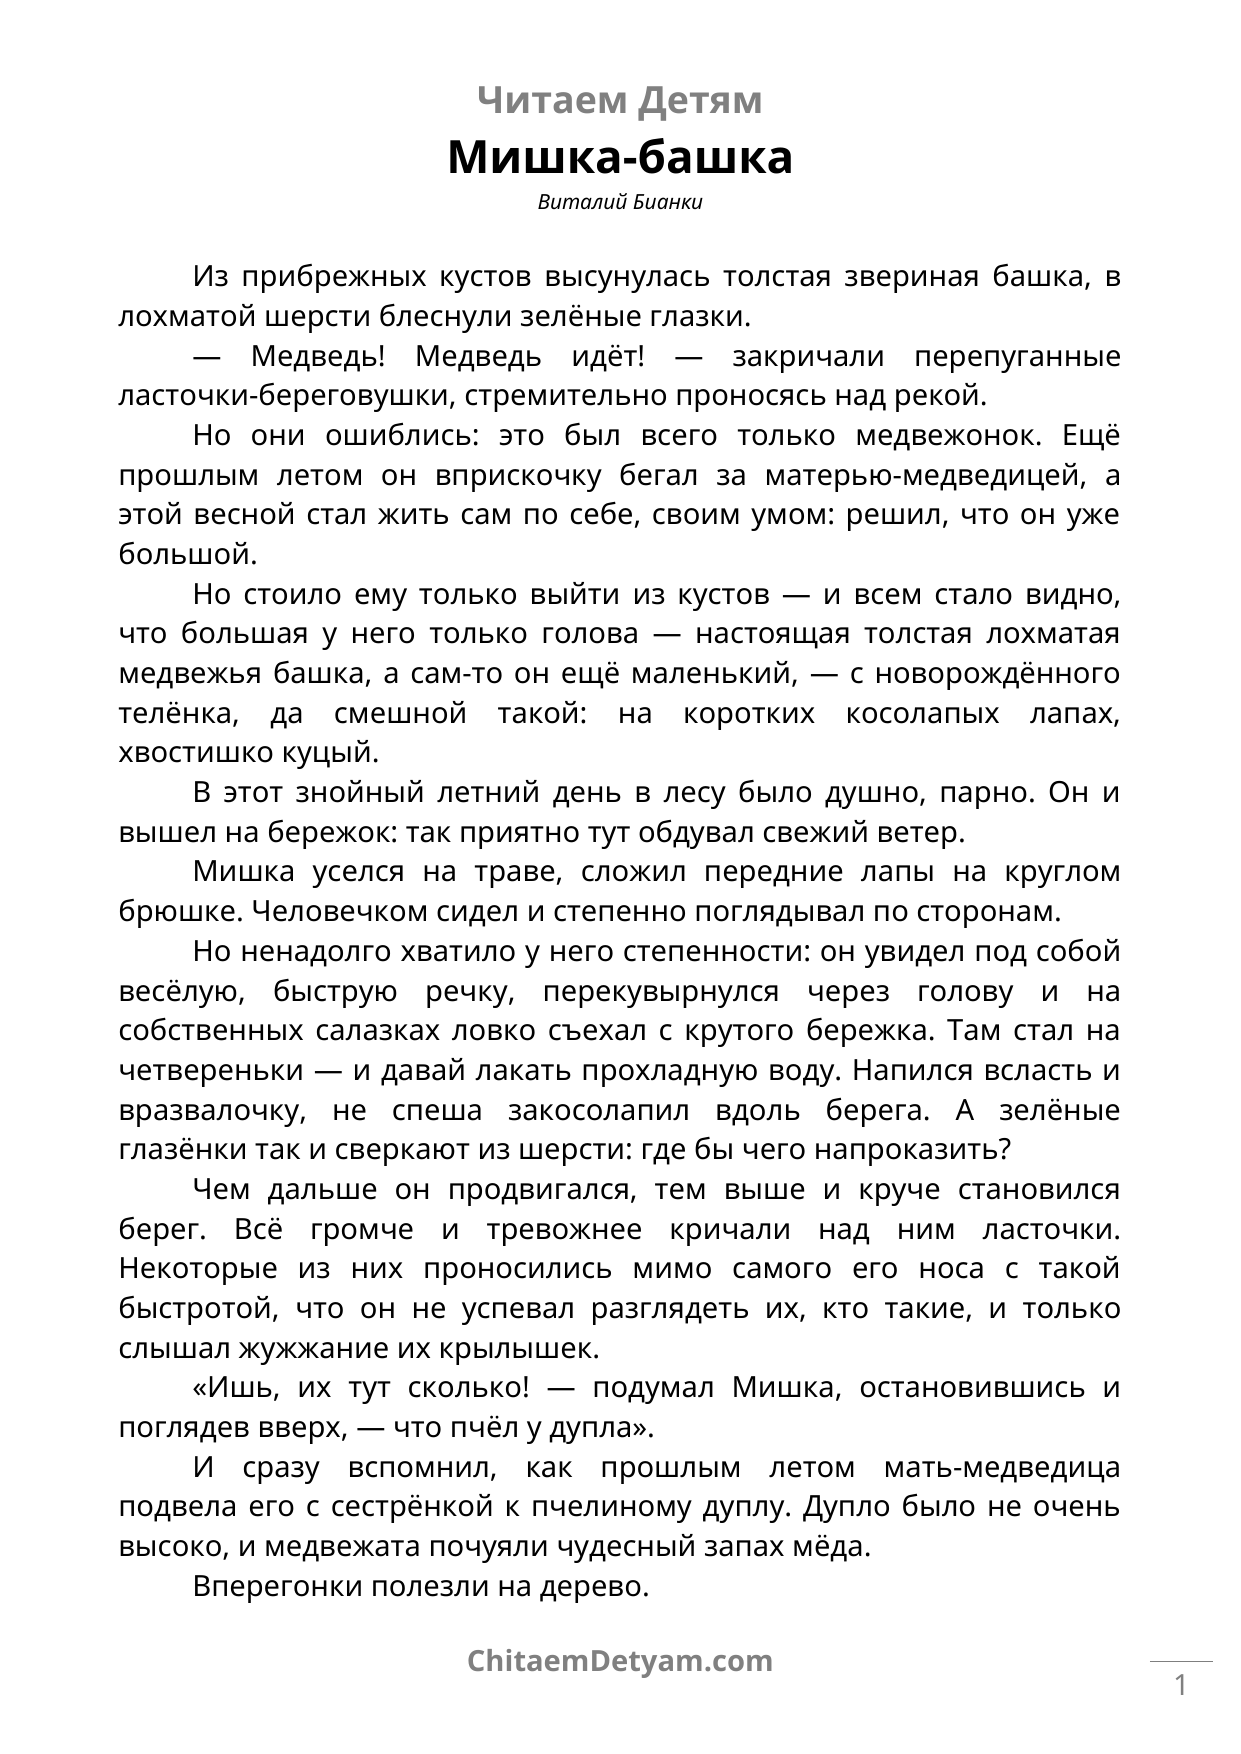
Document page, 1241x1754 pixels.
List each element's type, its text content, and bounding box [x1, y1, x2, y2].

text «Ишь, их тут сколько! — подумал Мишка, остановившись и поглядев вверх, — что пчёл у дупла». [118, 1367, 1122, 1446]
text — Медведь! Медведь идёт! — закричали перепуганные ласточки-береговушки, стремительно проносясь над рекой. [118, 335, 1122, 414]
text И сразу вспомнил, как прошлым летом мать-медведица подвела его с сестрёнкой к пчелиному дуплу. Дупло было не очень высоко, и медвежата почуяли чудесный запах мёда. [118, 1446, 1122, 1565]
text Чем дальше он продвигался, тем выше и круче становился берег. Всё громче и тревожнее кричали над ним ласточки. Некоторые из них проносились мимо самого его носа с такой быстротой, что он не успевал разглядеть их, кто такие, и только слышал жужжание их крылышек. [118, 1168, 1122, 1367]
text Но они ошиблись: это был всего только медвежонок. Ещё прошлым летом он вприскочку бегал за матерью-медведицей, а этой весной стал жить сам по себе, своим умом: решил, что он уже большой. [118, 414, 1122, 573]
text Из прибрежных кустов высунулась толстая звериная башка, в лохматой шерсти блеснули зелёные глазки. [118, 255, 1122, 335]
text Мишка уселся на траве, сложил передние лапы на круглом брюшке. Человечком сидел и степенно поглядывал по сторонам. [118, 851, 1122, 930]
text Но стоило ему только выйти из кустов — и всем стало видно, что большая у него только голова — настоящая толстая лохматая медвежья башка, а сам-то он ещё маленький, — с новорождённого телёнка, да смешной такой: на коротких косолапых лапах, хвостишко куцый. [118, 573, 1122, 771]
text Мишка-башка Виталий Бианки [118, 125, 1122, 216]
text Вперегонки полезли на дерево. [118, 1565, 1122, 1605]
text Но ненадолго хватило у него степенности: он увидел под собой весёлую, быструю речку, перекувырнулся через голову и на собственных салазках ловко съехал с крутого бережка. Там стал на четвереньки — и давай лакать прохладную воду. Напился всласть и вразвалочку, не спеша закосолапил вдоль берега. А зелёные глазёнки так и сверкают из шерсти: где бы чего напроказить? [118, 930, 1122, 1168]
text В этот знойный летний день в лесу было душно, парно. Он и вышел на бережок: так приятно тут обдувал свежий ветер. [118, 771, 1122, 851]
